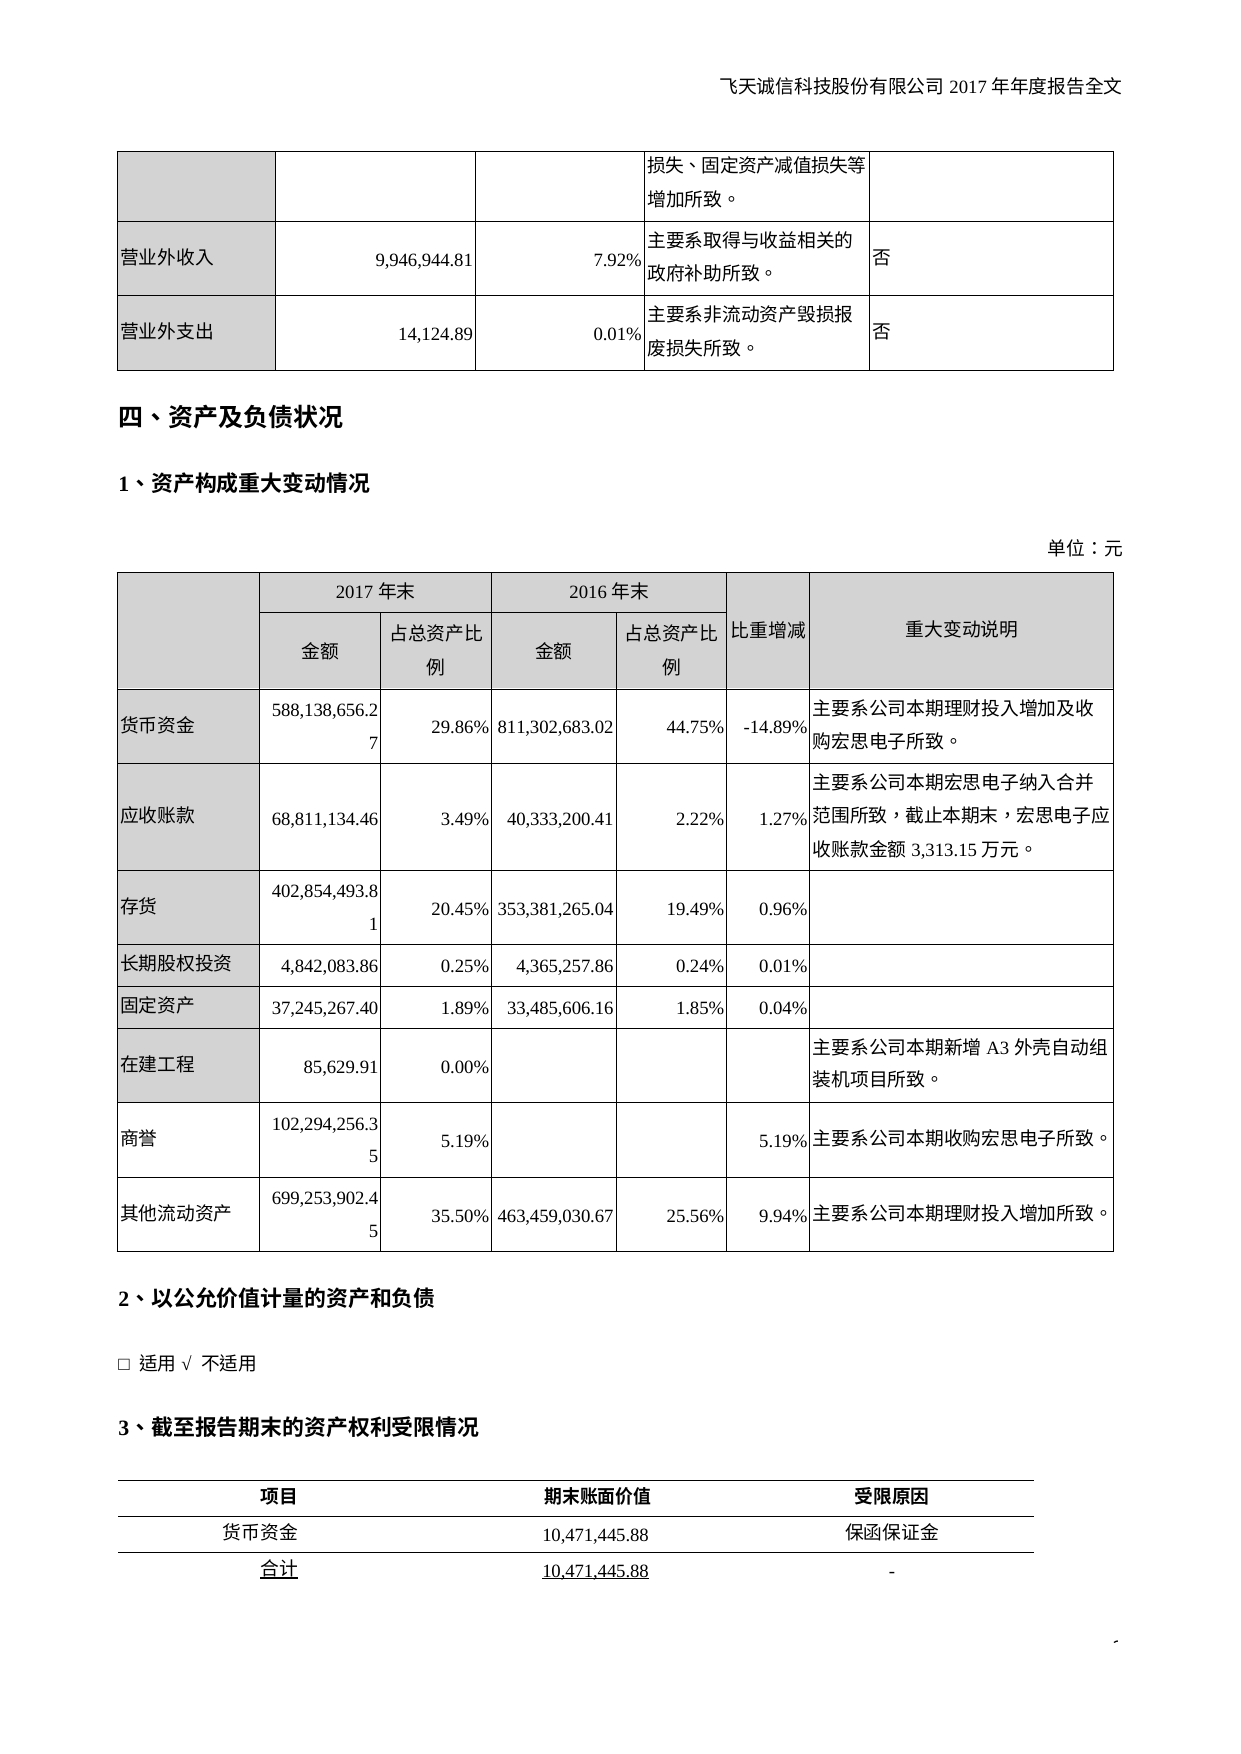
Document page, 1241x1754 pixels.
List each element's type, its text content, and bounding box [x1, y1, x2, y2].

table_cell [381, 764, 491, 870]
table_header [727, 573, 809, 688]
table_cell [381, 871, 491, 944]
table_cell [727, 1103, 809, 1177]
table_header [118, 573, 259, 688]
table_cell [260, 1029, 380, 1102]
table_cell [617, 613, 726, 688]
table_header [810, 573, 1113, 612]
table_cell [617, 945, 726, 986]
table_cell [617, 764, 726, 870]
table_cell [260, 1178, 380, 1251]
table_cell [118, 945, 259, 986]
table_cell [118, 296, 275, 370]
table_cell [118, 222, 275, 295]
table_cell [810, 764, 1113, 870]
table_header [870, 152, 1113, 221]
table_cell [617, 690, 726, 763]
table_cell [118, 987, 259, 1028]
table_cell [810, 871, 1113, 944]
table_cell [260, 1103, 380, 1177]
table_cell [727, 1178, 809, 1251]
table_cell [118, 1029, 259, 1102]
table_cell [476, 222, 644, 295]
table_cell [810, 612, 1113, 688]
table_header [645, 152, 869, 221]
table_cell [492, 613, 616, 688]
subtitle 2、以公允价值计量的资产和负债 [118, 1283, 1138, 1313]
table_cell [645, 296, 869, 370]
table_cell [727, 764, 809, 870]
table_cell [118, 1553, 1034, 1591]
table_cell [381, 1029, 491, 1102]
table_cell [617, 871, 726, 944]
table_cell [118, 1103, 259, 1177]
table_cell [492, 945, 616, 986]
subtitle 3、截至报告期末的资产权利受限情况 [118, 1412, 1138, 1442]
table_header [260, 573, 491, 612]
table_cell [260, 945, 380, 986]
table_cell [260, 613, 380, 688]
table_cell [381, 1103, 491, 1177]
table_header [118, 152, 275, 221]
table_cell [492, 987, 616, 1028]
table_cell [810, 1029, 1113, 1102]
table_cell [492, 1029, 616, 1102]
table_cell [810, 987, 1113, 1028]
text 单位：元 [102, 535, 1122, 561]
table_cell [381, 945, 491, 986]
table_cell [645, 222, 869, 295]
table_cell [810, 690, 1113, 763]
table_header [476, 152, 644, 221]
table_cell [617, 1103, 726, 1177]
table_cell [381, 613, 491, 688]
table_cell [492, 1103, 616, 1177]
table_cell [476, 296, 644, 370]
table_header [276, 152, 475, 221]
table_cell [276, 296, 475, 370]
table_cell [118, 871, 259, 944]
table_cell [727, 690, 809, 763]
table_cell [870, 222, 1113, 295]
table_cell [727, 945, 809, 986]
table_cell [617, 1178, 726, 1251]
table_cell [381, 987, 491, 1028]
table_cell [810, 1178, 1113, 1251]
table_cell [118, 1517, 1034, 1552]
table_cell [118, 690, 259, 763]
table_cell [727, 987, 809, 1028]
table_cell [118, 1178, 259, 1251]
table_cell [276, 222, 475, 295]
text □ 适用 √ 不适用 [118, 1350, 1138, 1376]
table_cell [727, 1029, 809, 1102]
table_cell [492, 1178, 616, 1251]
subtitle 四、资产及负债状况 [118, 399, 1138, 433]
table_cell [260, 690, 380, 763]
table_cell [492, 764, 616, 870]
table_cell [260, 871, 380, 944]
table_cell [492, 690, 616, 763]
subtitle 1、资产构成重大变动情况 [118, 468, 1138, 498]
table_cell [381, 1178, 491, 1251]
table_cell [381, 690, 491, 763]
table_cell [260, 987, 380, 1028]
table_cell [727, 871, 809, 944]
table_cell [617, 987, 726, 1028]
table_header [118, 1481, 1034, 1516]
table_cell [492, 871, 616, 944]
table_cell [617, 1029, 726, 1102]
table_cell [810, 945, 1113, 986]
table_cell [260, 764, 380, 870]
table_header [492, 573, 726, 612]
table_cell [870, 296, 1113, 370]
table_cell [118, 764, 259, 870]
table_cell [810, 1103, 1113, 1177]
